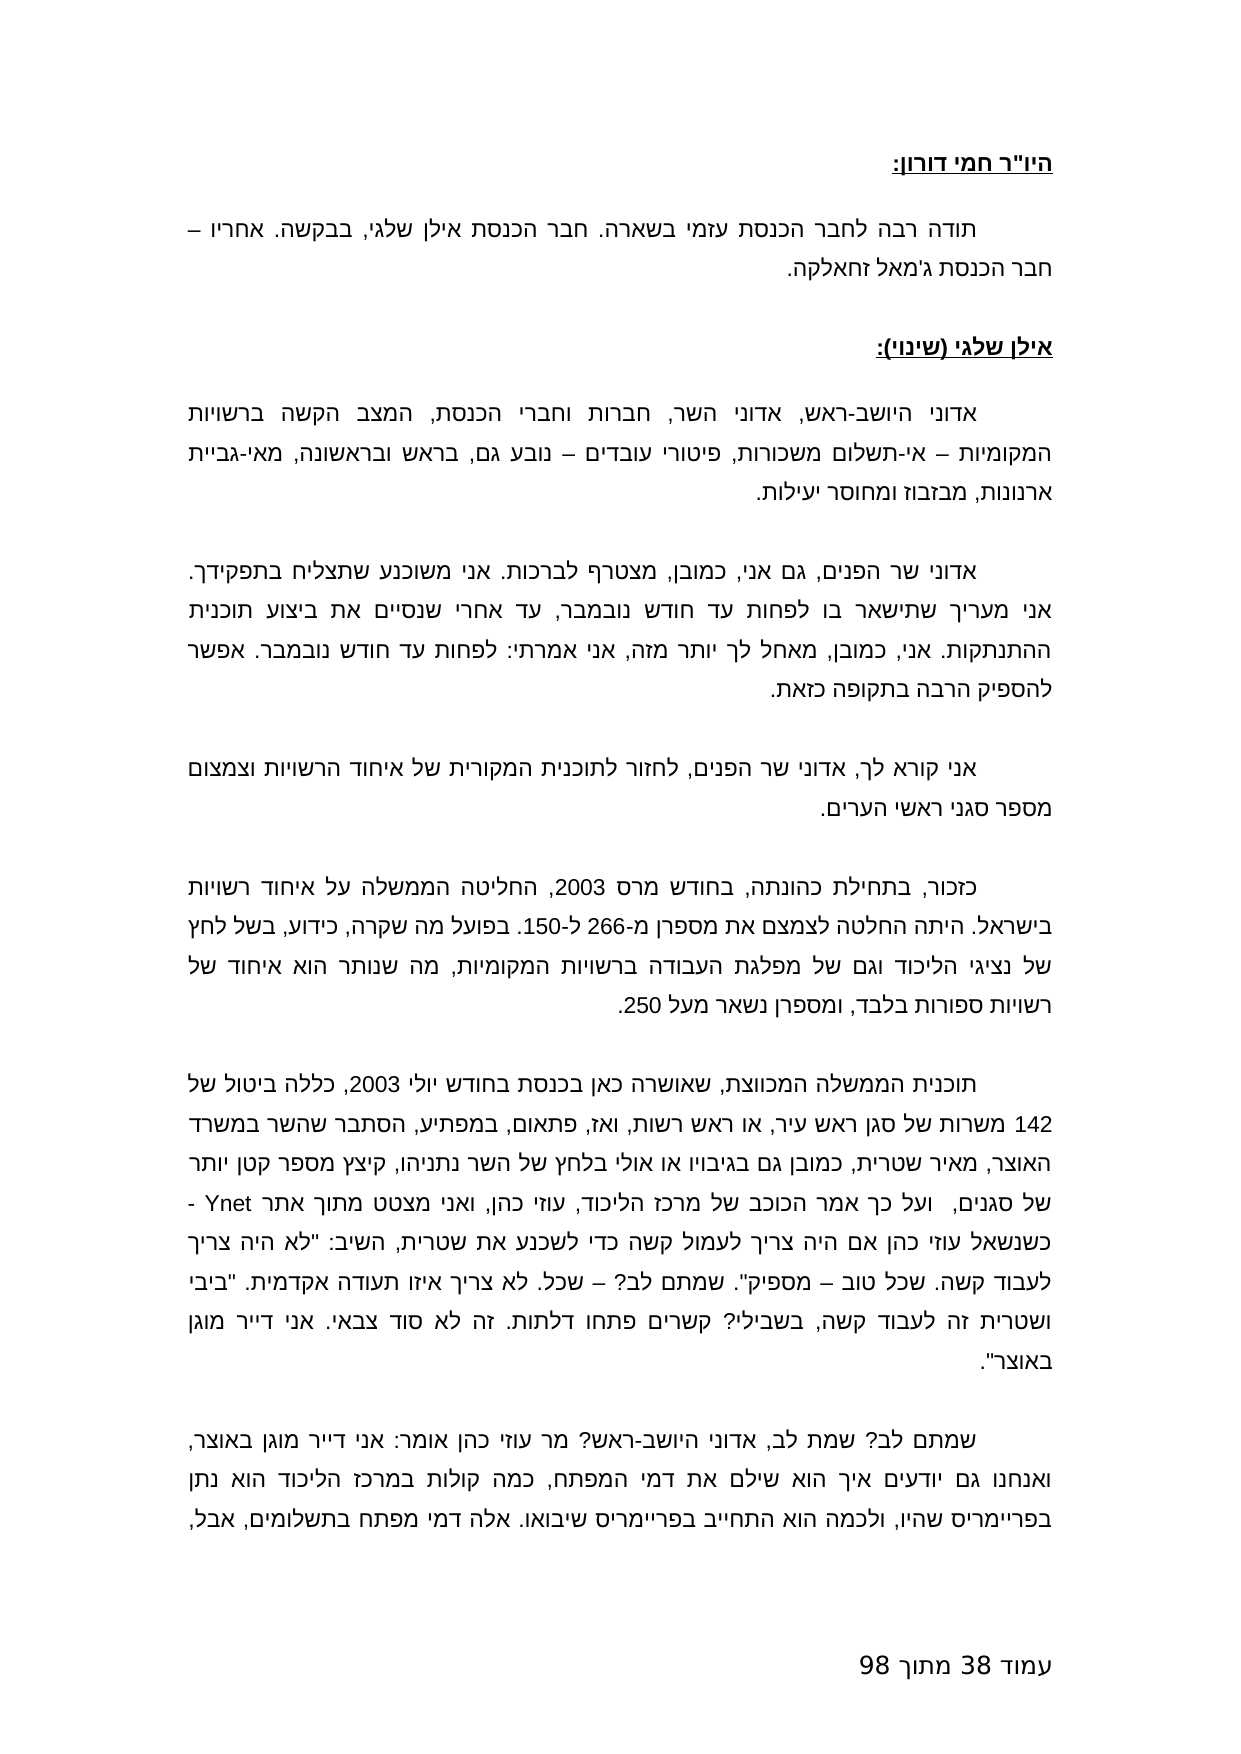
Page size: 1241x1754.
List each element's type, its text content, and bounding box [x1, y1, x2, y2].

text אילן שלגי (שינוי): [187, 334, 1053, 361]
text אדוני שר הפנים, גם אני, כמובן, מצטרף לברכות. אני משוכנע שתצליח בתפקידך. אני מעריך שתישאר בו לפחות עד חודש נובמבר, עד אחרי שנסיים את ביצוע תוכנית ההתנתקות. אני, כמובן, מאחל לך יותר מזה, אני אמרתי: לפחות עד חודש נובמבר. אפשר להספיק הרבה בתקופה כזאת. [187, 558, 1053, 703]
text אני קורא לך, אדוני שר הפנים, לחזור לתוכנית המקורית של איחוד הרשויות וצמצום מספר סגני ראשי הערים. [187, 755, 1053, 821]
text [187, 1427, 1053, 1532]
text כזכור, בתחילת כהונתה, בחודש מרס 2003, החליטה הממשלה על איחוד רשויות בישראל. היתה החלטה לצמצם את מספרן מ-266 ל-150. בפועל מה שקרה, כידוע, בשל לחץ של נציגי הליכוד וגם של מפלגת העבודה ברשויות המקומיות, מה שנותר הוא איחוד של רשויות ספורות בלבד, ומספרן נשאר מעל 250. [187, 874, 1053, 1019]
text תוכנית הממשלה המכווצת, שאושרה כאן בכנסת בחודש יולי 2003, כללה ביטול של 142 משרות של סגן ראש עיר, או ראש רשות, ואז, פתאום, במפתיע, הסתבר שהשר במשרד האוצר, מאיר שטרית, כמובן גם בגיבויו או אולי בלחץ של השר נתניהו, קיצץ מספר קטן יותר של סגנים, ועל כך אמר הכוכב של מרכז הליכוד, עוזי כהן, ואני מצטט מתוך אתר Ynet - כשנשאל עוזי כהן אם היה צריך לעמול קשה כדי לשכנע את שטרית, השיב: "לא היה צריך לעבוד קשה. שכל טוב – מספיק". שמתם לב? – שכל. לא צריך איזו תעודה אקדמית. "ביבי ושטרית זה לעבוד קשה, בשבילי? קשרים פתחו דלתות. זה לא סוד צבאי. אני דייר מוגן באוצר". [187, 1071, 1053, 1374]
text היו"ר חמי דורון: [187, 150, 1053, 176]
text תודה רבה לחבר הכנסת עזמי בשארה. חבר הכנסת אילן שלגי, בבקשה. אחריו – חבר הכנסת ג'מאל זחאלקה. [187, 216, 1053, 282]
text אדוני היושב-ראש, אדוני השר, חברות וחברי הכנסת, המצב הקשה ברשויות המקומיות – אי-תשלום משכורות, פיטורי עובדים – נובע גם, בראש ובראשונה, מאי-גביית ארנונות, מבזבוז ומחוסר יעילות. [187, 400, 1053, 505]
